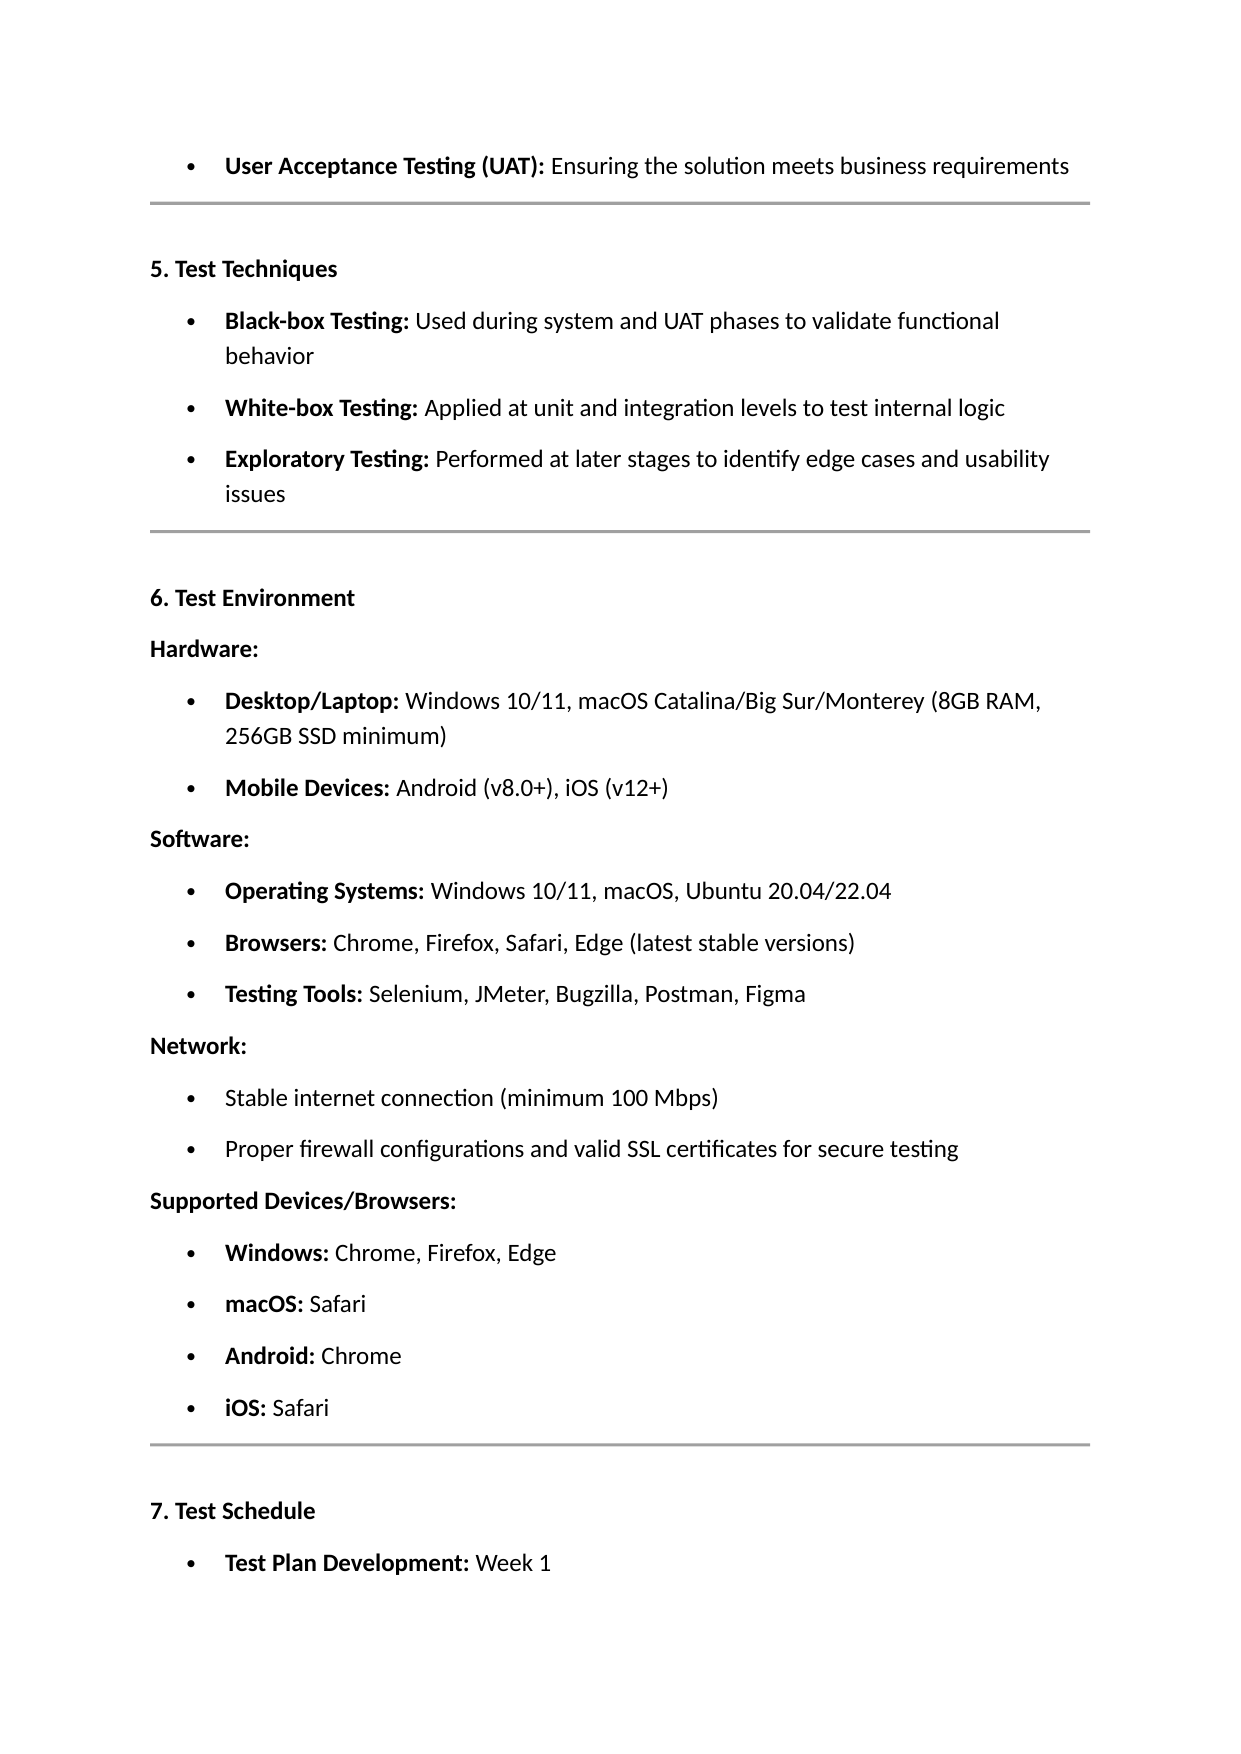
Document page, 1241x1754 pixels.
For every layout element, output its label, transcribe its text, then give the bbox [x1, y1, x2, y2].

list macOS: Safari [187, 1288, 1090, 1319]
text 6. Test Environment [150, 582, 1090, 612]
text Supported Devices/Browsers: [150, 1185, 1090, 1216]
list Exploratory Testing: Performed at later stages to identify edge cases and usability issues [187, 443, 1090, 509]
list iOS: Safari [187, 1392, 1090, 1422]
list Proper firewall configurations and valid SSL certificates for secure testing [187, 1133, 1090, 1164]
list User Acceptance Testing (UAT): Ensuring the solution meets business requirements [187, 150, 1090, 181]
list Windows: Chrome, Firefox, Edge [187, 1237, 1090, 1267]
text Software: [150, 823, 1090, 854]
list Black-box Testing: Used during system and UAT phases to validate functional behavior [187, 305, 1090, 371]
text 7. Test Schedule [150, 1495, 1090, 1526]
text Network: [150, 1030, 1090, 1061]
list Operating Systems: Windows 10/11, macOS, Ubuntu 20.04/22.04 [187, 875, 1090, 906]
list Android: Chrome [187, 1340, 1090, 1371]
list Test Plan Development: Week 1 [187, 1547, 1090, 1577]
list Mobile Devices: Android (v8.0+), iOS (v12+) [187, 772, 1090, 802]
list Stable internet connection (minimum 100 Mbps) [187, 1082, 1090, 1112]
list Testing Tools: Selenium, JMeter, Bugzilla, Postman, Figma [187, 978, 1090, 1009]
list Browsers: Chrome, Firefox, Safari, Edge (latest stable versions) [187, 927, 1090, 957]
list Desktop/Laptop: Windows 10/11, macOS Catalina/Big Sur/Monterey (8GB RAM, 256GB SSD minimum) [187, 685, 1090, 751]
text 5. Test Techniques [150, 253, 1090, 284]
text Hardware: [150, 633, 1090, 664]
list White-box Testing: Applied at unit and integration levels to test internal logic [187, 392, 1090, 422]
